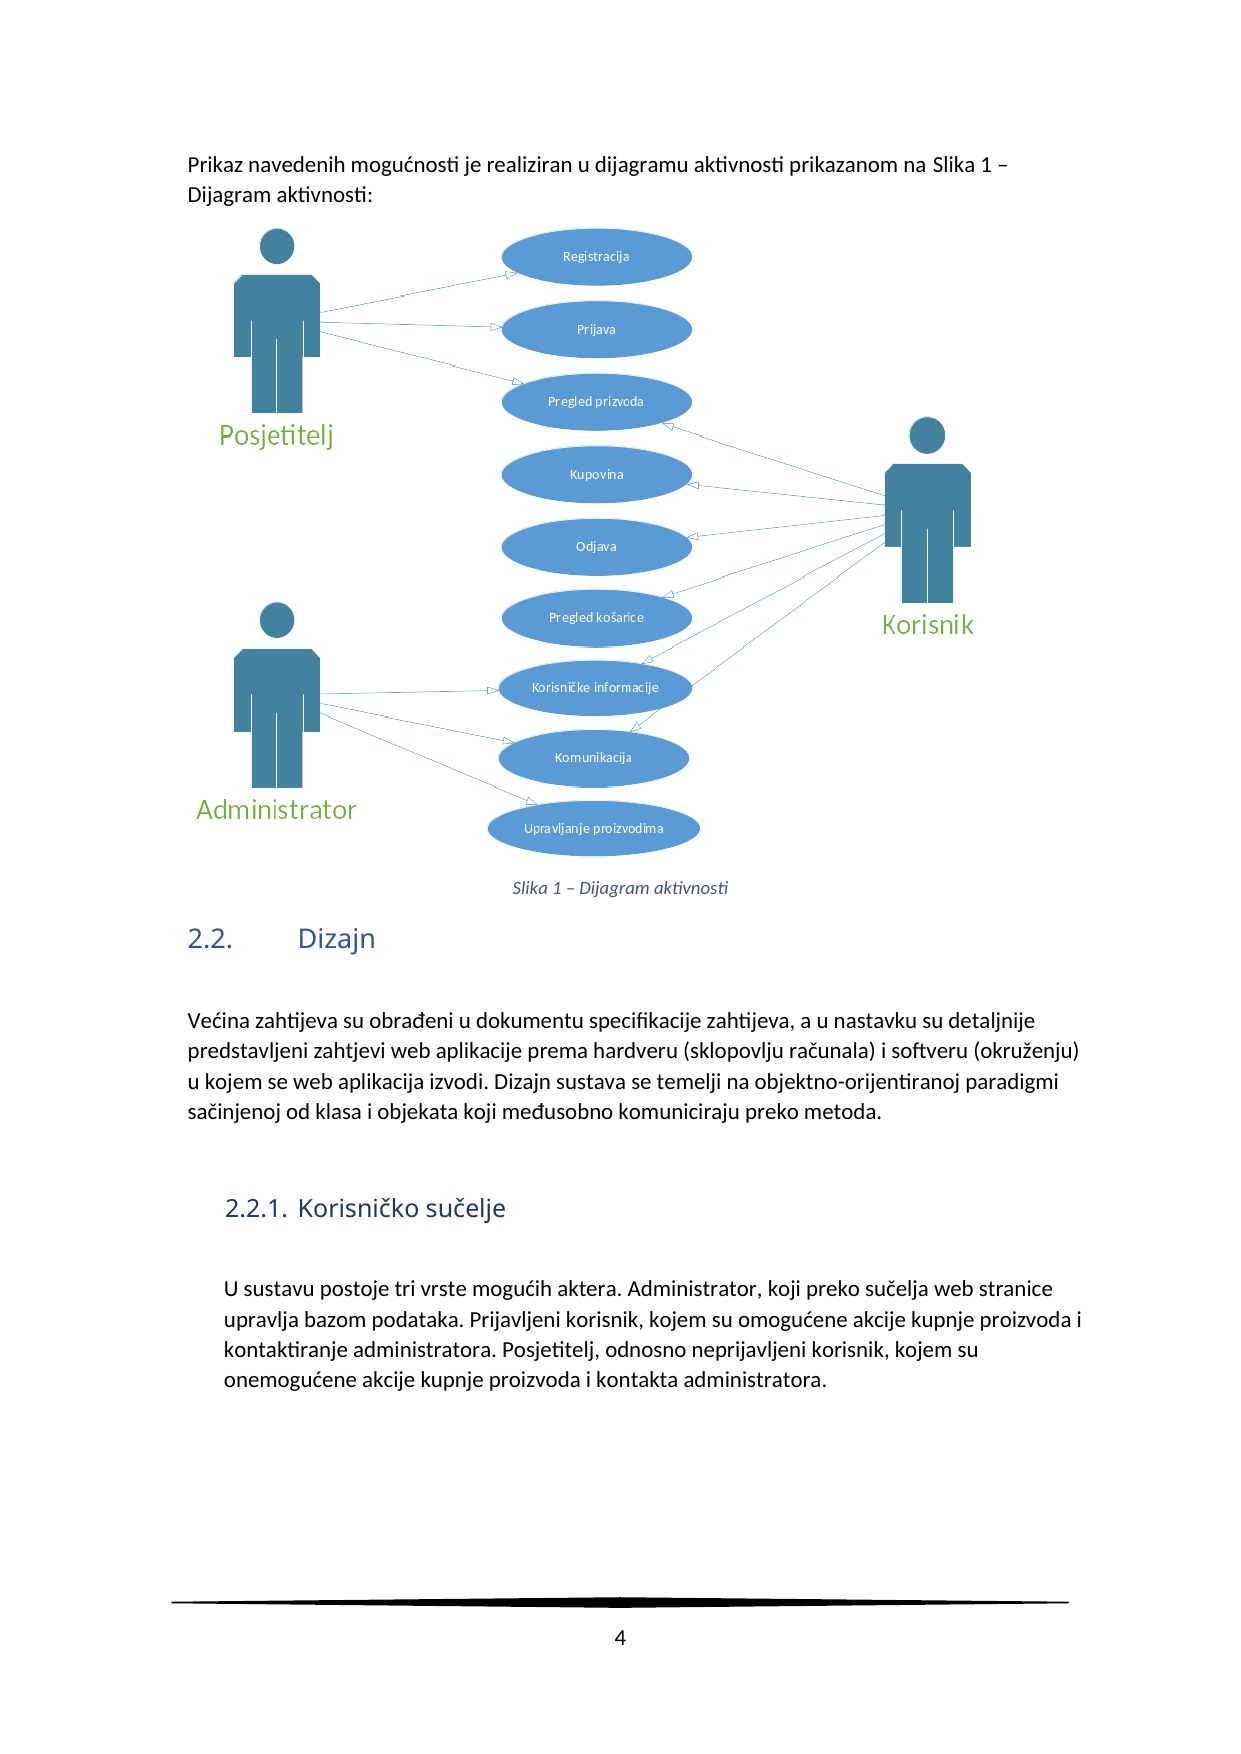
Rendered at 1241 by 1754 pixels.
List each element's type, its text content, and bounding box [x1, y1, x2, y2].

text Prikaz navedenih mogućnosti je realiziran u dijagramu aktivnosti prikazanom na slici 1: [187, 150, 1090, 208]
subtitle Dizajn [187, 920, 1090, 957]
subtitle Korisničko sučelje [225, 1191, 1090, 1225]
text U sustavu postoje tri vrste mogućih aktera. Administrator, koji preko sučelja web stranice upravlja bazom podataka. Prijavljeni korisnik, kojem su omogućene akcije kupnje proizvoda i kontaktiranje administratora. Posjetitelj, odnosno neprijavljeni korisnik, kojem su onemogućene akcije kupnje proizvoda i kontakta administratora. [224, 1274, 1090, 1393]
text Većina zahtijeva su obrađeni u dokumentu specifikacije zahtijeva, a u nastavku su detaljnije predstavljeni zahtjevi web aplikacije prema hardveru (sklopovlju računala) i softveru (okruženju) u kojem se web aplikacija izvodi. Dizajn sustava se temelji na objektno-orijentiranoj paradigmi sačinjenoj od klasa i objekata koji međusobno komuniciraju preko metoda. [187, 1006, 1090, 1125]
